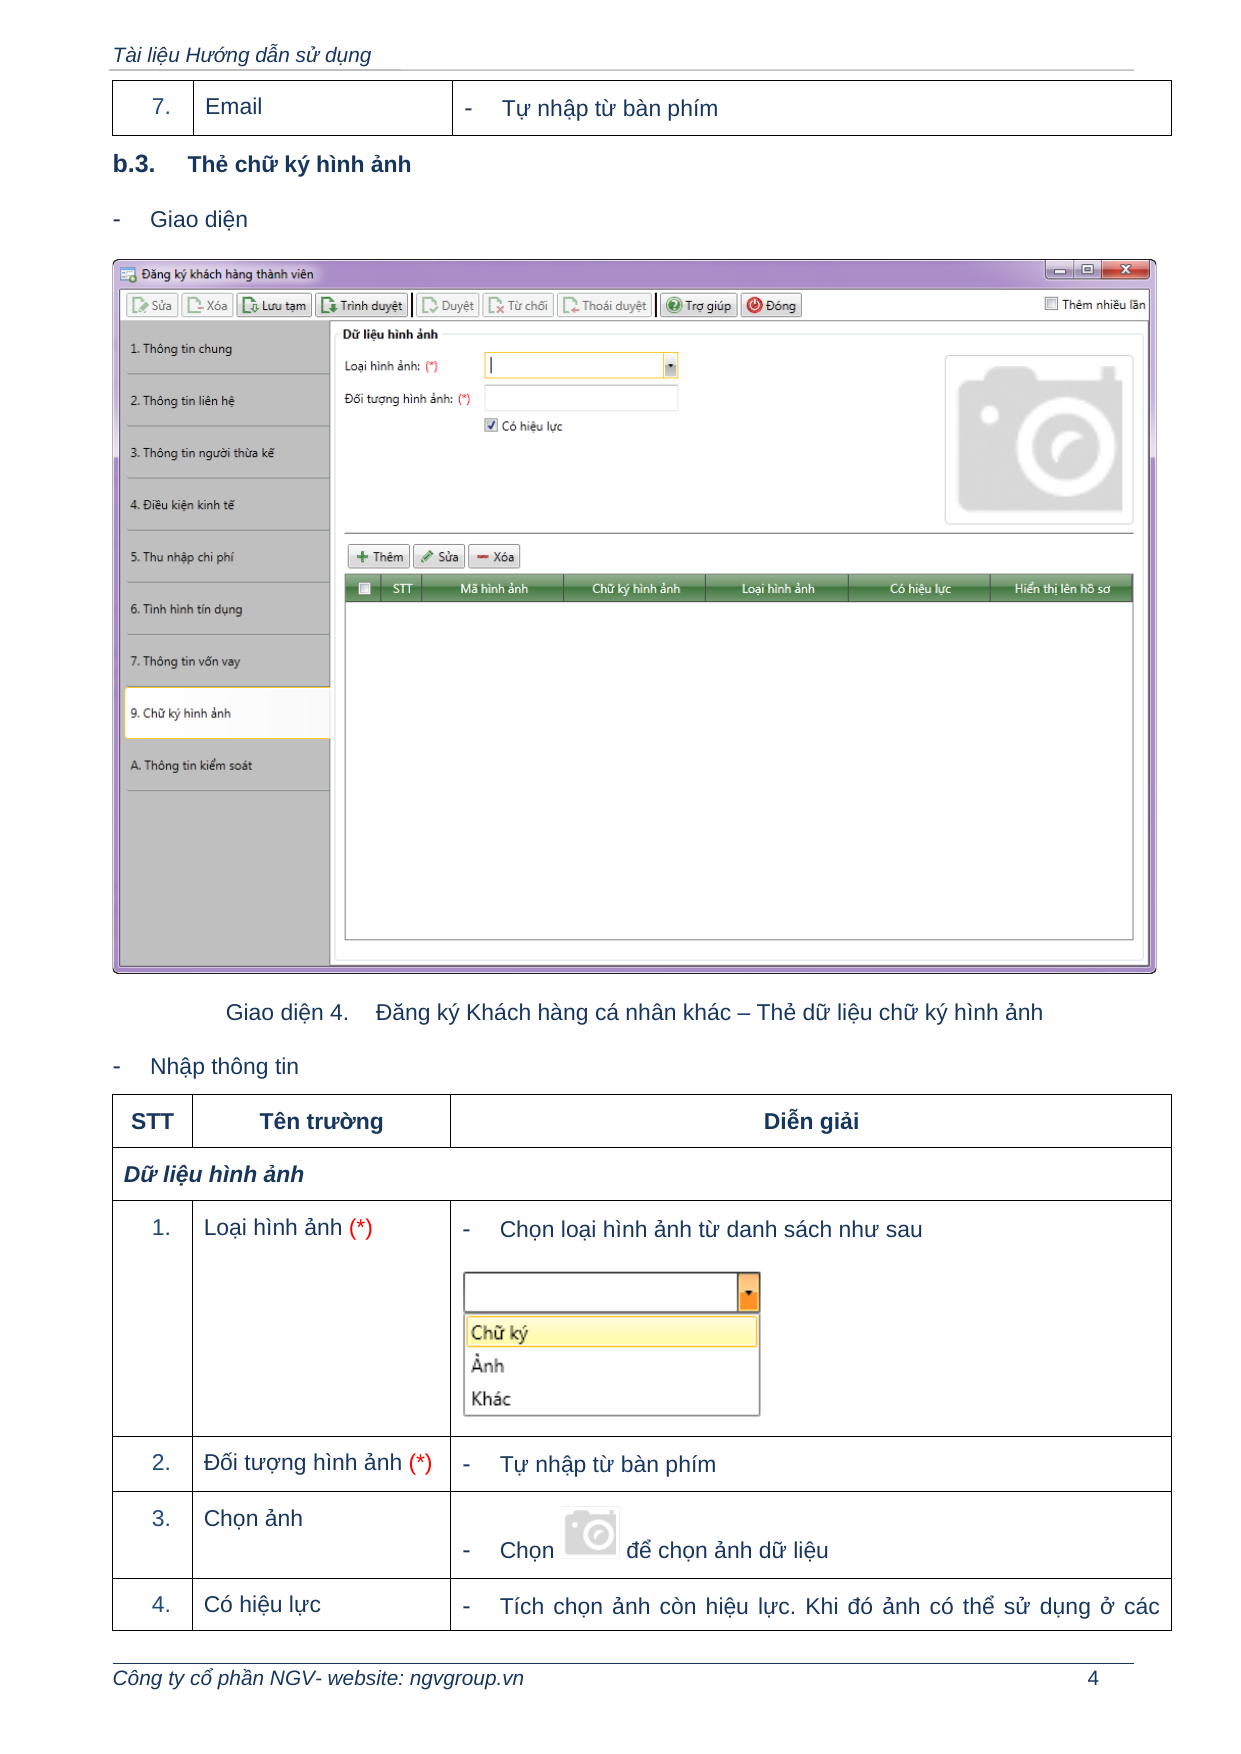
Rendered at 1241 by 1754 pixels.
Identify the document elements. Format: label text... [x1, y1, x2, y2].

table_cell [113, 81, 193, 135]
table_cell [113, 1201, 192, 1436]
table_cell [451, 1579, 1171, 1630]
text Giao diện [112, 204, 1156, 233]
picture [462, 1269, 767, 1423]
table_cell Chọn loại hình ảnh từ danh sách như sau [451, 1201, 1171, 1436]
table_cell Đối tượng hình ảnh (*) [193, 1437, 450, 1491]
table_cell [113, 1437, 192, 1491]
table_cell Tự nhập từ bàn phím [451, 1437, 1171, 1491]
text Đăng ký Khách hàng cá nhân khác – Thẻ dữ liệu chữ ký hình ảnh [112, 999, 1156, 1025]
table_cell Dữ liệu hình ảnh [113, 1148, 1171, 1200]
table_header Tên trường [193, 1095, 450, 1147]
table_header Diễn giải [451, 1095, 1171, 1147]
picture [112, 259, 1157, 974]
picture [560, 1504, 620, 1559]
table_cell Có hiệu lực [193, 1579, 450, 1630]
table_cell Chọn để chọn ảnh dữ liệu [451, 1492, 1171, 1577]
table_cell Email [194, 81, 452, 135]
table_cell Chọn ảnh [193, 1492, 450, 1577]
subtitle Thẻ chữ ký hình ảnh [112, 148, 1156, 177]
table_cell Tự nhập từ bàn phím [453, 81, 1171, 135]
table_cell [113, 1579, 192, 1630]
table_cell Loại hình ảnh (*) [193, 1201, 450, 1436]
table_header STT [113, 1095, 192, 1147]
table_cell [113, 1492, 192, 1577]
text Nhập thông tin [112, 1051, 1156, 1080]
